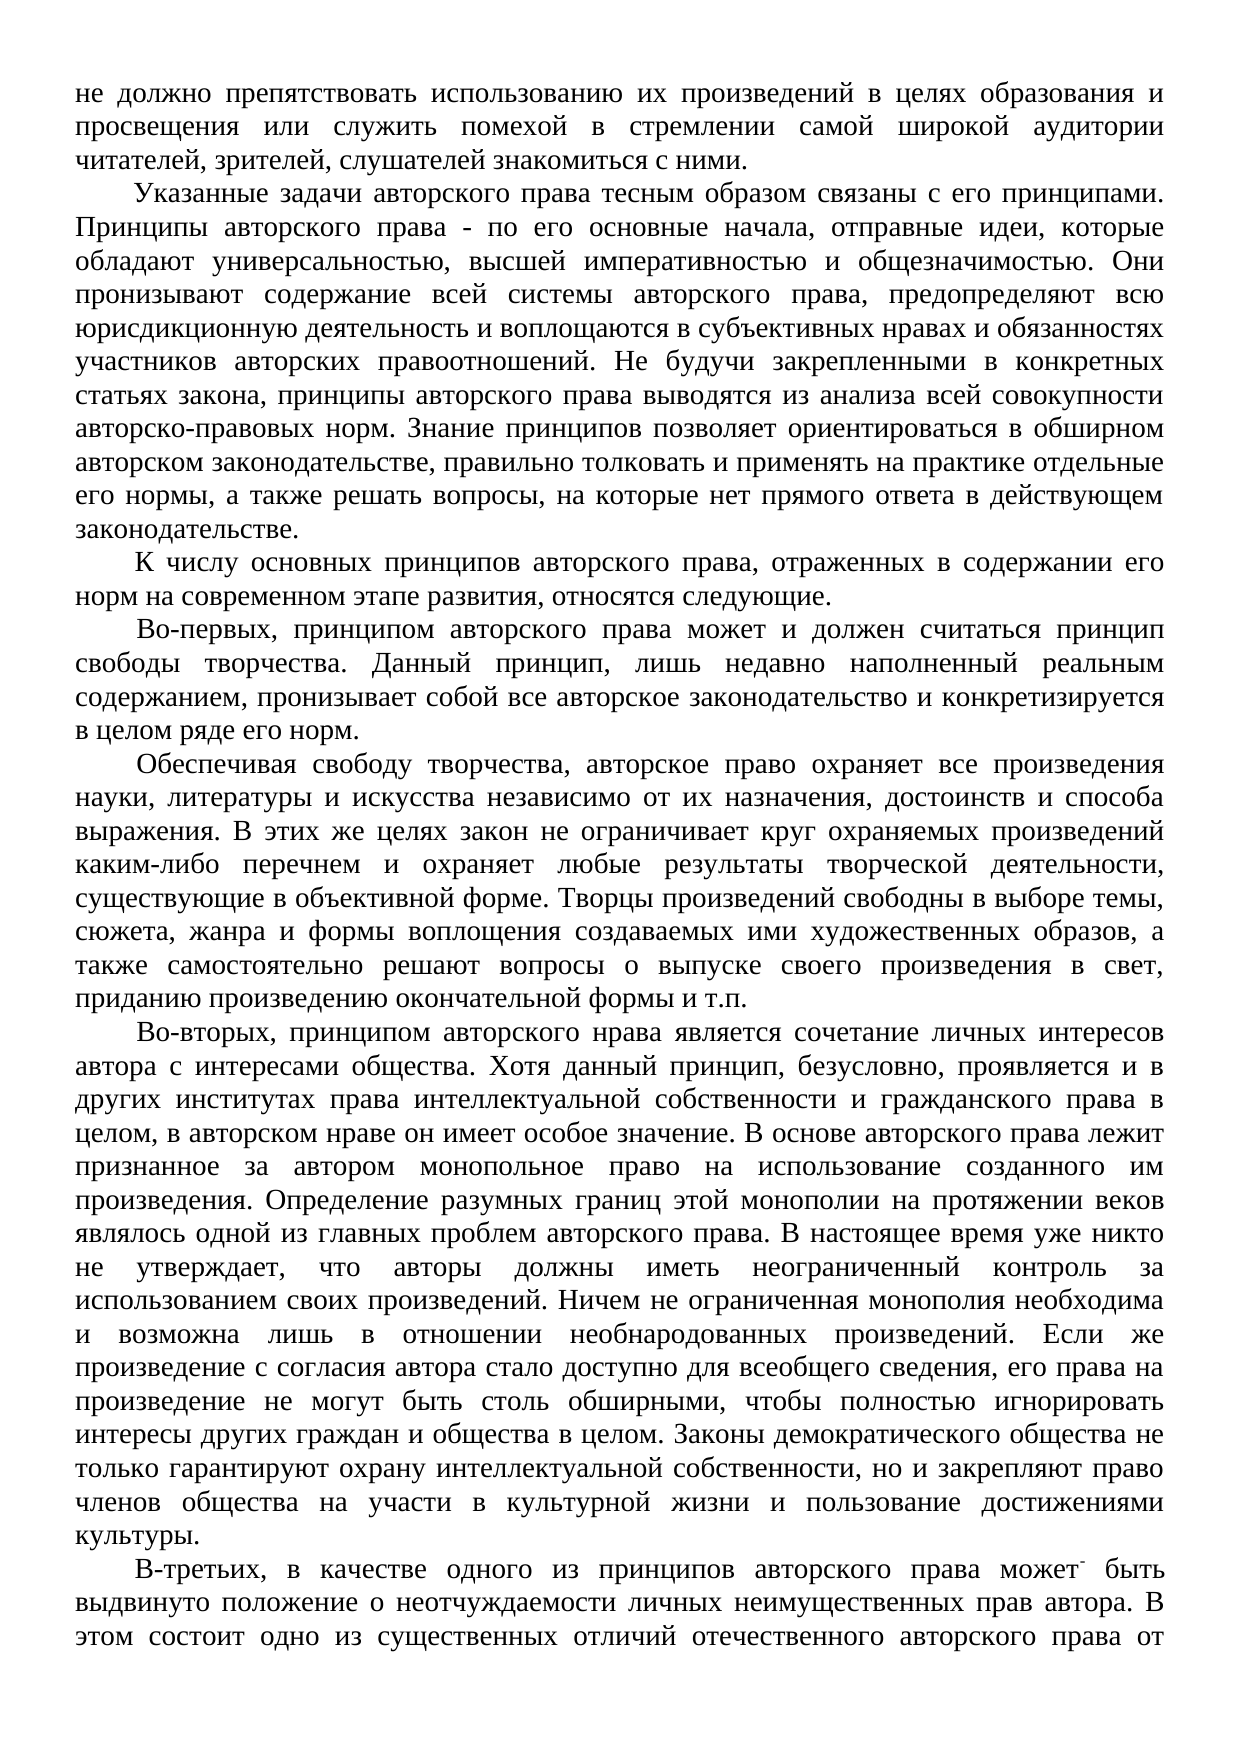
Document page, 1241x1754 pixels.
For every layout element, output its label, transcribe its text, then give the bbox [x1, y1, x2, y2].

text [75, 75, 1165, 176]
text Обеспечивая свободу творчества, авторское право охраняет все произведения науки, литературы и искусства независимо от их назначения, достоинств и способа выражения. В этих же целях закон не ограничивает круг охраняемых произведений каким-либо перечнем и охраняет любые результаты творческой деятельности, существующие в объективной форме. Творцы произведений свободны в выборе темы, сюжета, жанра и формы воплощения создаваемых ими художественных образов, а также самостоятельно решают вопросы о выпуске своего произведения в свет, приданию произведению окончательной формы и т.п. [75, 746, 1165, 1014]
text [75, 1551, 1165, 1651]
text Во-первых, принципом авторского права может и должен считаться принцип свободы творчества. Данный принцип, лишь недавно наполненный реальным содержанием, пронизывает собой все авторское законодательство и конкретизируется в целом ряде его норм. [75, 612, 1165, 746]
text Указанные задачи авторского права тесным образом связаны с его принципами. Принципы авторского права - по его основные начала, отправные идеи, которые обладают универсальностью, высшей императивностью и общезначимостью. Они пронизывают содержание всей системы авторского права, предопределяют всю юрисдикционную деятельность и воплощаются в субъективных нравах и обязанностях участников авторских правоотношений. Не будучи закрепленными в конкретных статьях закона, принципы авторского права выводятся из анализа всей совокупности авторско-правовых норм. Знание принципов позволяет ориентироваться в обширном авторском законодательстве, правильно толковать и применять на практике отдельные его нормы, а также решать вопросы, на которые нет прямого ответа в действующем законодательстве. [75, 176, 1165, 544]
text К числу основных принципов авторского права, отраженных в содержании его норм на современном этапе развития, относятся следующие. [75, 544, 1165, 612]
text Во-вторых, принципом авторского нрава является сочетание личных интересов автора с интересами общества. Хотя данный принцип, безусловно, проявляется и в других институтах права интеллектуальной собственности и гражданского права в целом, в авторском нраве он имеет особое значение. В основе авторского права лежит признанное за автором монопольное право на использование созданного им произведения. Определение разумных границ этой монополии на протяжении веков являлось одной из главных проблем авторского права. В настоящее время уже никто не утверждает, что авторы должны иметь неограниченный контроль за использованием своих произведений. Ничем не ограниченная монополия необходима и возможна лишь в отношении необнародованных произведений. Если же произведение с согласия автора стало доступно для всеобщего сведения, его права на произведение не могут быть столь обширными, чтобы полностью игнорировать интересы других граждан и общества в целом. Законы демократического общества не только гарантируют охрану интеллектуальной собственности, но и закрепляют право членов общества на участи в культурной жизни и пользование достижениями культуры. [75, 1014, 1165, 1551]
